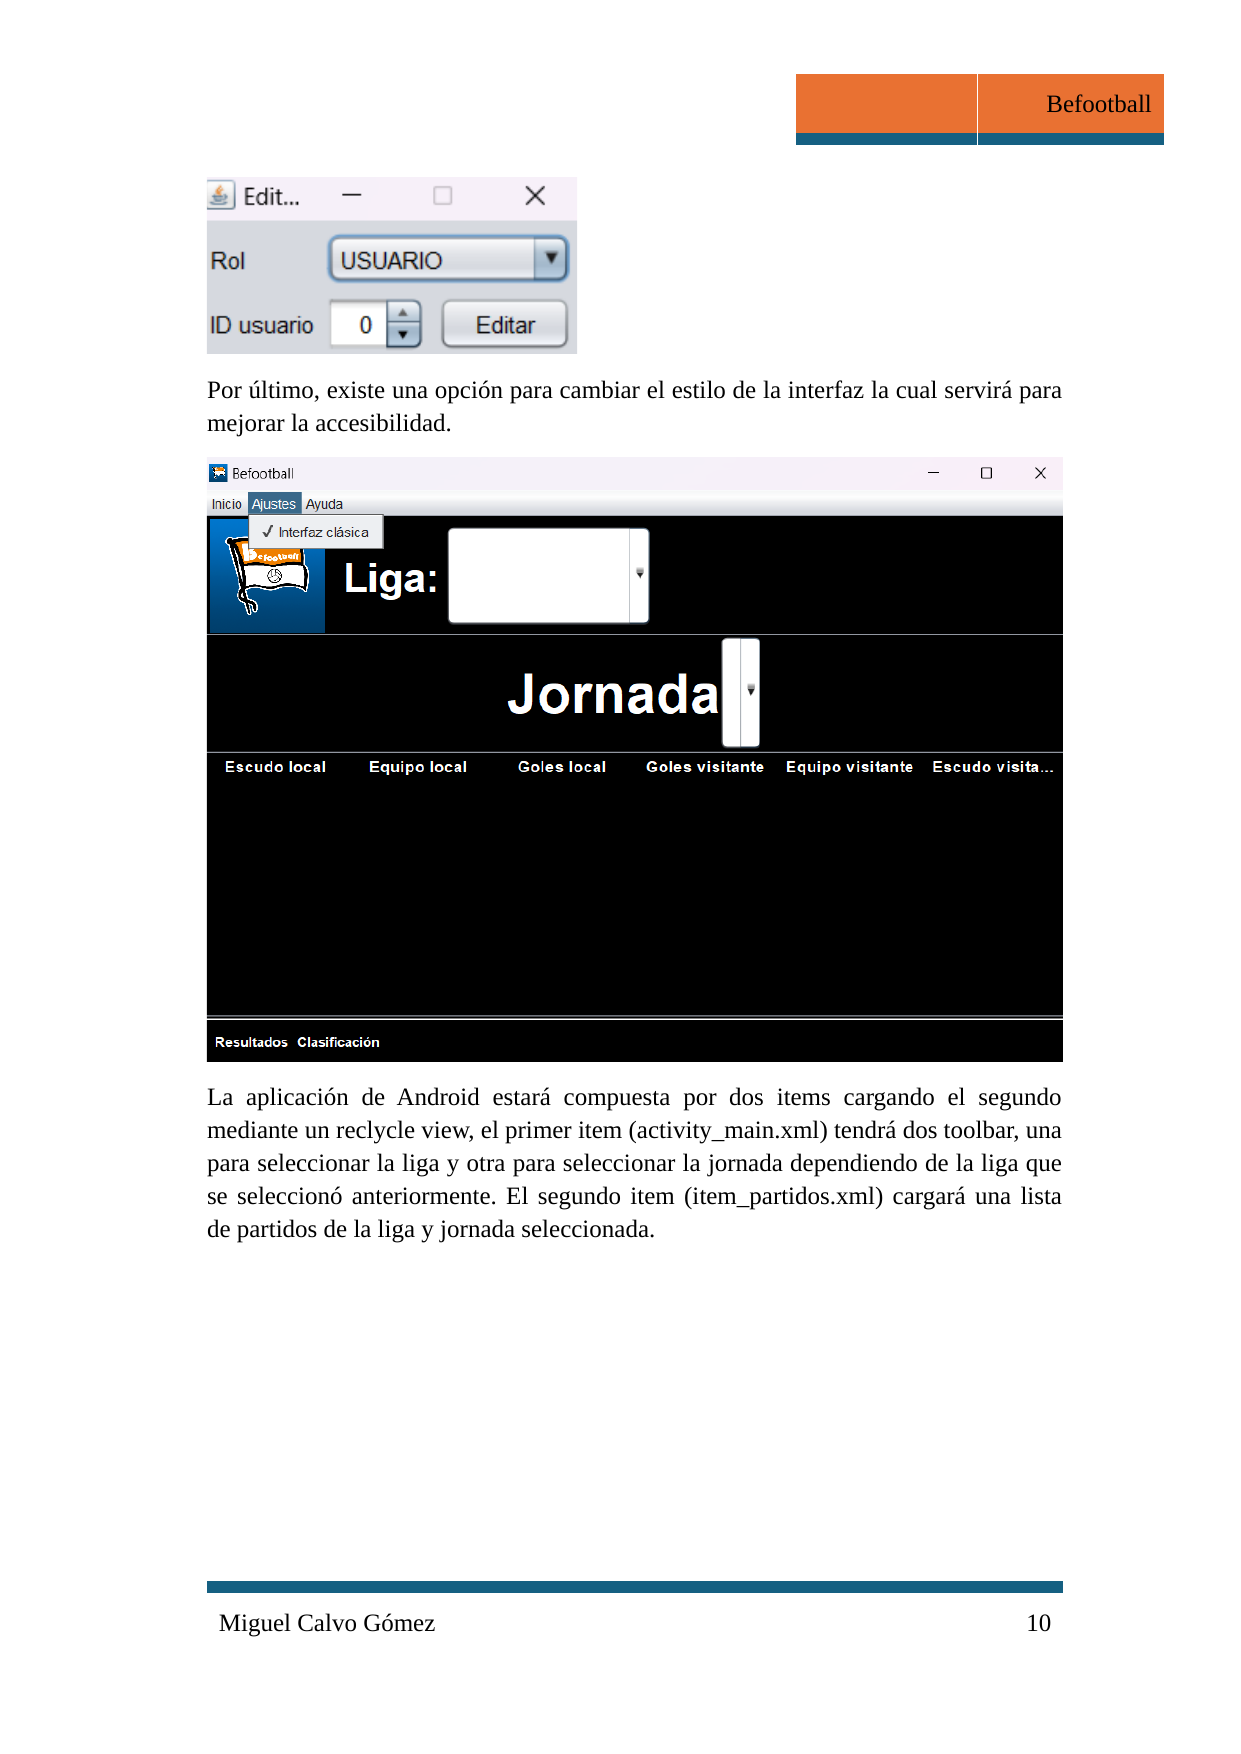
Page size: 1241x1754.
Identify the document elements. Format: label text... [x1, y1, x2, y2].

picture [206, 457, 1063, 1062]
text Por último, existe una opción para cambiar el estilo de la interfaz la cual servirá para mejorar la accesibilidad. [207, 375, 1063, 436]
picture [206, 177, 578, 354]
text La aplicación de Android estará compuesta por dos items cargando el segundo mediante un reclycle view, el primer item (activity_main.xml) tendrá dos toolbar, una para seleccionar la liga y otra para seleccionar la jornada dependiendo de la liga que se seleccionó anteriormente. El segundo item (item_partidos.xml) cargará una lista de partidos de la liga y jornada seleccionada. [207, 1082, 1063, 1243]
